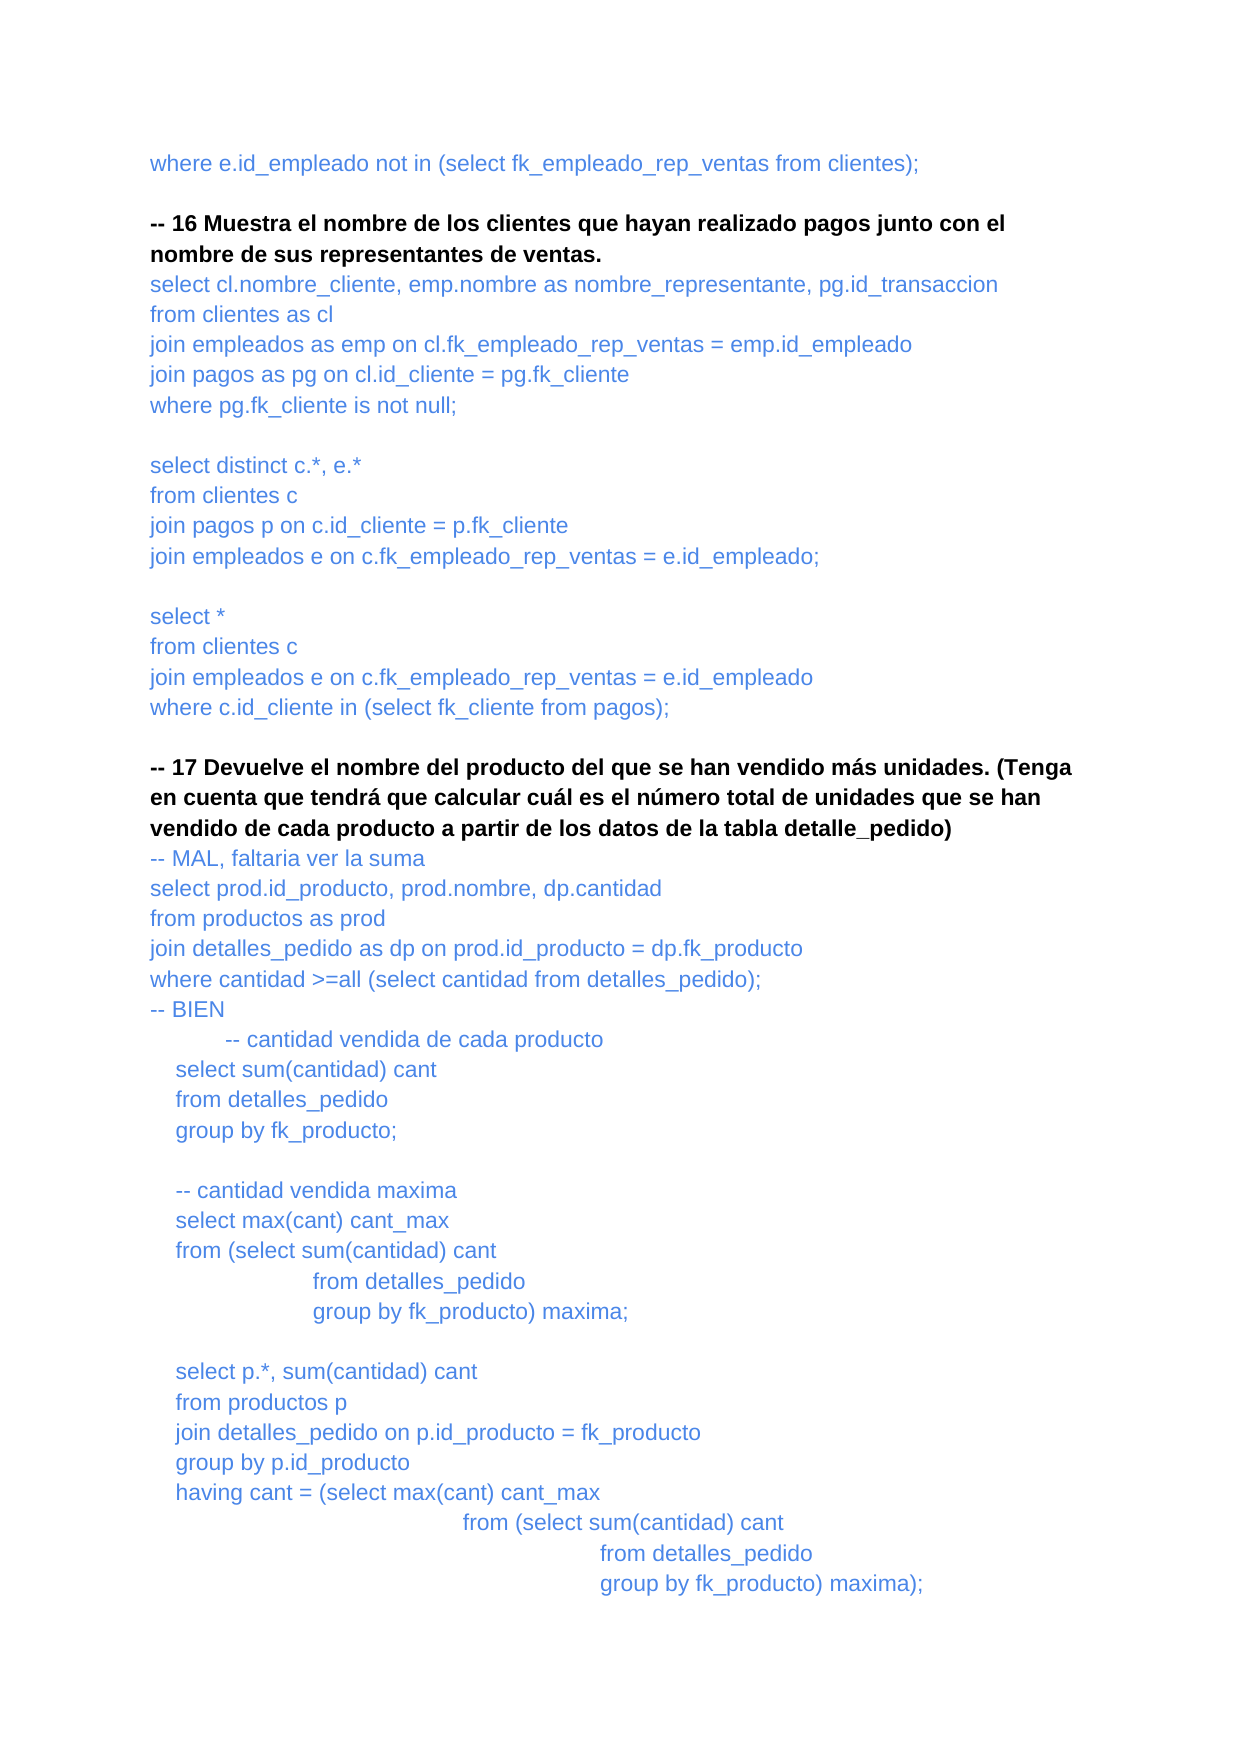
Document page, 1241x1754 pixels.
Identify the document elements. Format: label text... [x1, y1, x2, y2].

text from (select sum(cantidad) cant [150, 1237, 1090, 1264]
text join empleados e on c.fk_empleado_rep_ventas = e.id_empleado [150, 663, 1090, 690]
text group by fk_producto) maxima); [150, 1570, 1090, 1596]
text from detalles_pedido [150, 1086, 1090, 1113]
text group by fk_producto) maxima; [150, 1298, 1090, 1324]
text from clientes c [150, 482, 1090, 509]
text where e.id_empleado not in (select fk_empleado_rep_ventas from clientes); [150, 150, 1090, 176]
text select p.*, sum(cantidad) cant [150, 1358, 1090, 1385]
text group by p.id_producto [150, 1449, 1090, 1475]
text -- cantidad vendida maxima [150, 1177, 1090, 1203]
text join empleados e on c.fk_empleado_rep_ventas = e.id_empleado; [150, 543, 1090, 569]
text -- cantidad vendida de cada producto [150, 1026, 1090, 1052]
text having cant = (select max(cant) cant_max [150, 1479, 1090, 1506]
text select cl.nombre_cliente, emp.nombre as nombre_representante, pg.id_transaccion [150, 271, 1090, 297]
text where c.id_cliente in (select fk_cliente from pagos); [150, 694, 1090, 720]
text where cantidad >=all (select cantidad from detalles_pedido); [150, 966, 1090, 992]
text from detalles_pedido [150, 1268, 1090, 1294]
text select distinct c.*, e.* [150, 452, 1090, 478]
text from clientes c [150, 633, 1090, 660]
text from productos as prod [150, 905, 1090, 932]
text select sum(cantidad) cant [150, 1056, 1090, 1083]
text join detalles_pedido as dp on prod.id_producto = dp.fk_producto [150, 935, 1090, 962]
text from clientes as cl [150, 301, 1090, 327]
text join detalles_pedido on p.id_producto = fk_producto [150, 1419, 1090, 1445]
text from (select sum(cantidad) cant [150, 1509, 1090, 1536]
text select prod.id_producto, prod.nombre, dp.cantidad [150, 875, 1090, 901]
text join empleados as emp on cl.fk_empleado_rep_ventas = emp.id_empleado [150, 331, 1090, 358]
text from productos p [150, 1388, 1090, 1415]
text -- 17 Devuelve el nombre del producto del que se han vendido más unidades. (Tenga en cuenta que tendrá que calcular cuál es el número total de unidades que se han vendido de cada producto a partir de los datos de la tabla detalle_pedido) [150, 754, 1090, 841]
text -- BIEN [150, 996, 1090, 1022]
text join pagos as pg on cl.id_cliente = pg.fk_cliente [150, 361, 1090, 388]
text select max(cant) cant_max [150, 1207, 1090, 1234]
text group by fk_producto; [150, 1117, 1090, 1143]
text -- 16 Muestra el nombre de los clientes que hayan realizado pagos junto con el nombre de sus representantes de ventas. [150, 210, 1090, 267]
text select * [150, 603, 1090, 629]
text join pagos p on c.id_cliente = p.fk_cliente [150, 512, 1090, 539]
text -- MAL, faltaria ver la suma [150, 845, 1090, 871]
text where pg.fk_cliente is not null; [150, 392, 1090, 418]
text from detalles_pedido [150, 1539, 1090, 1566]
